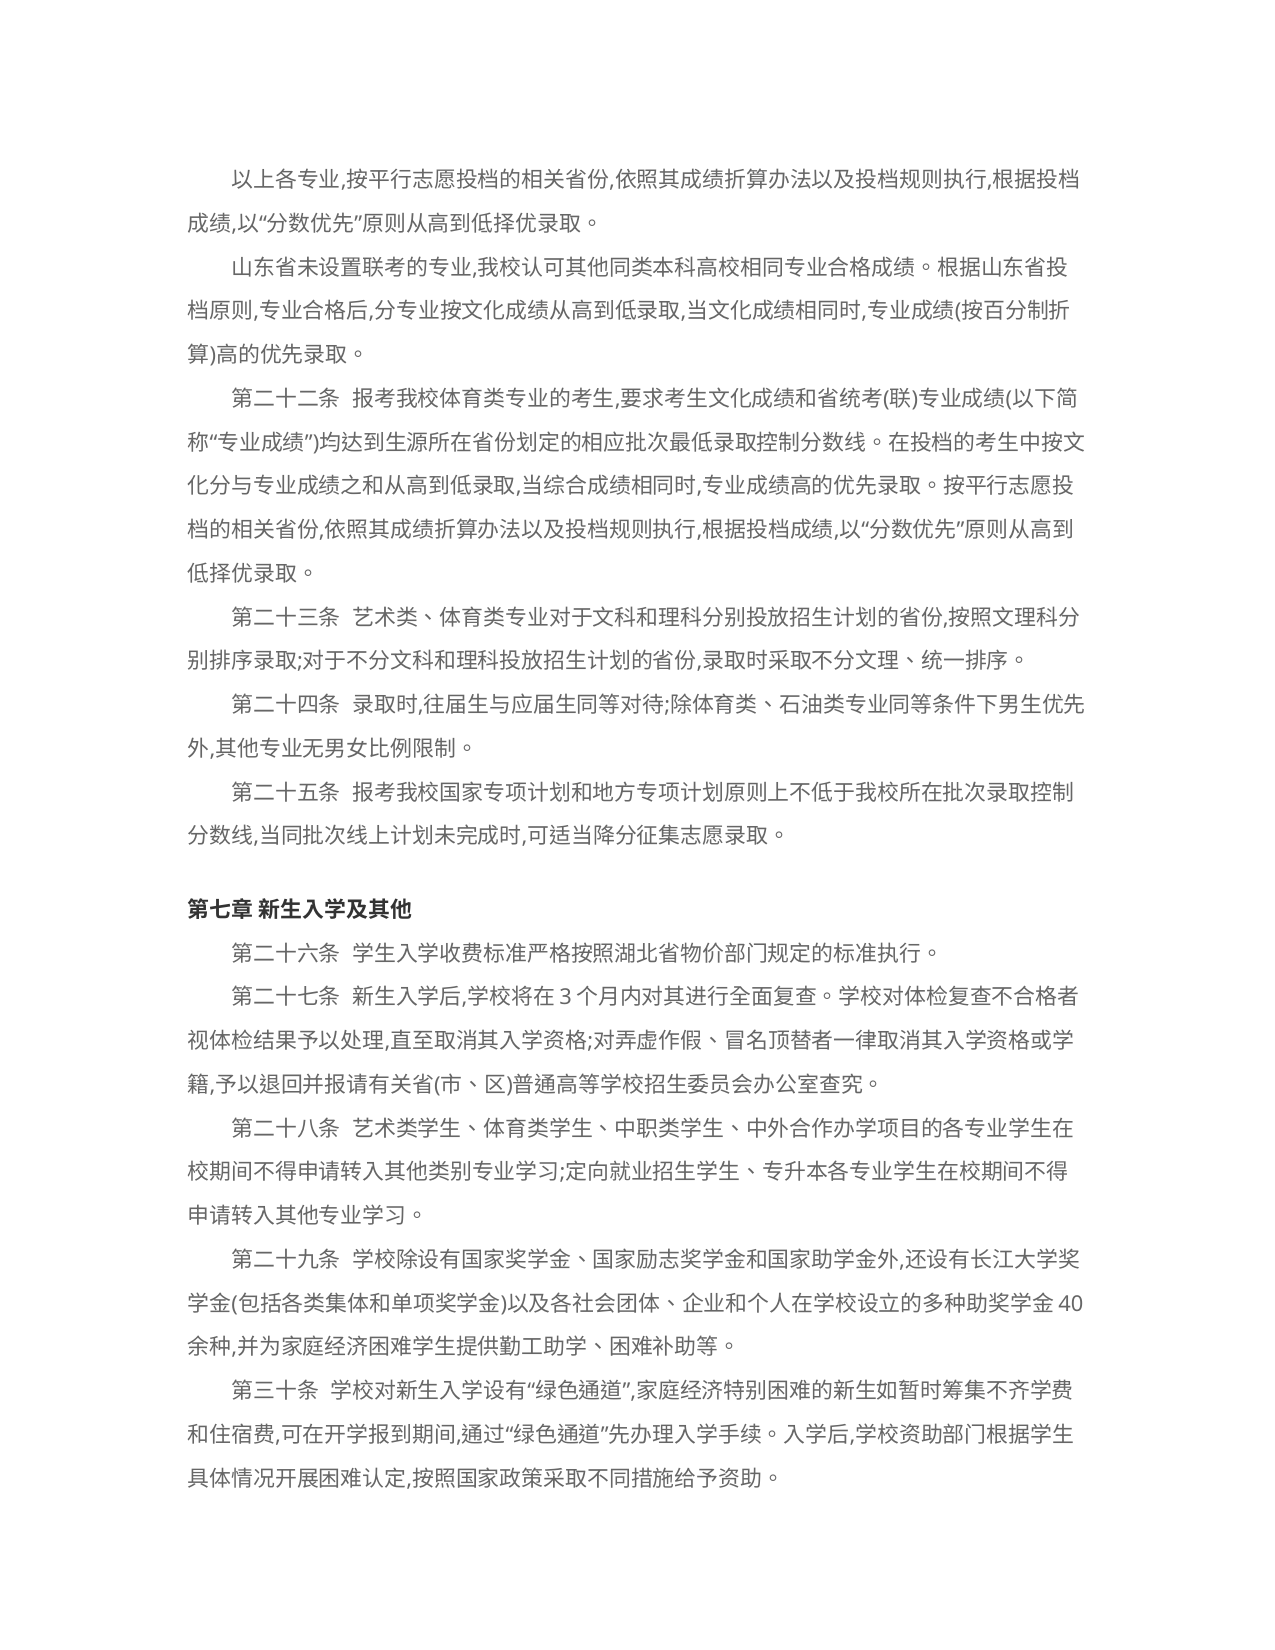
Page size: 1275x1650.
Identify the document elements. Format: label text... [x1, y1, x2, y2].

text 山东省未设置联考的专业,我校认可其他同类本科高校相同专业合格成绩。根据山东省投档原则,专业合格后,分专业按文化成绩从高到低录取,当文化成绩相同时,专业成绩(按百分制折算)高的优先录取。 [187, 237, 1087, 369]
text 第二十二条 报考我校体育类专业的考生,要求考生文化成绩和省统考(联)专业成绩(以下简称“专业成绩”)均达到生源所在省份划定的相应批次最低录取控制分数线。在投档的考生中按文化分与专业成绩之和从高到低录取,当综合成绩相同时,专业成绩高的优先录取。按平行志愿投档的相关省份,依照其成绩折算办法以及投档规则执行,根据投档成绩,以“分数优先”原则从高到低择优录取。 [187, 369, 1087, 587]
text 第七章 新生入学及其他 [187, 894, 1087, 923]
text 第三十条 学校对新生入学设有“绿色通道”,家庭经济特别困难的新生如暂时筹集不齐学费和住宿费,可在开学报到期间,通过“绿色通道”先办理入学手续。入学后,学校资助部门根据学生具体情况开展困难认定,按照国家政策采取不同措施给予资助。 [187, 1361, 1087, 1492]
text 第二十三条 艺术类、体育类专业对于文科和理科分别投放招生计划的省份,按照文理科分别排序录取;对于不分文科和理科投放招生计划的省份,录取时采取不分文理、统一排序。 [187, 587, 1087, 675]
text 第二十九条 学校除设有国家奖学金、国家励志奖学金和国家助学金外,还设有长江大学奖学金(包括各类集体和单项奖学金)以及各社会团体、企业和个人在学校设立的多种助奖学金40余种,并为家庭经济困难学生提供勤工助学、困难补助等。 [187, 1230, 1087, 1361]
text 以上各专业,按平行志愿投档的相关省份,依照其成绩折算办法以及投档规则执行,根据投档成绩,以“分数优先”原则从高到低择优录取。 [187, 150, 1087, 237]
text 第二十七条 新生入学后,学校将在3个月内对其进行全面复查。学校对体检复查不合格者视体检结果予以处理,直至取消其入学资格;对弄虚作假、冒名顶替者一律取消其入学资格或学籍,予以退回并报请有关省(市、区)普通高等学校招生委员会办公室查究。 [187, 967, 1087, 1098]
text 第二十八条 艺术类学生、体育类学生、中职类学生、中外合作办学项目的各专业学生在校期间不得申请转入其他类别专业学习;定向就业招生学生、专升本各专业学生在校期间不得申请转入其他专业学习。 [187, 1098, 1087, 1230]
text 第二十六条 学生入学收费标准严格按照湖北省物价部门规定的标准执行。 [187, 923, 1087, 967]
text 第二十五条 报考我校国家专项计划和地方专项计划原则上不低于我校所在批次录取控制分数线,当同批次线上计划未完成时,可适当降分征集志愿录取。 [187, 762, 1087, 850]
text 第二十四条 录取时,往届生与应届生同等对待;除体育类、石油类专业同等条件下男生优先外,其他专业无男女比例限制。 [187, 675, 1087, 762]
